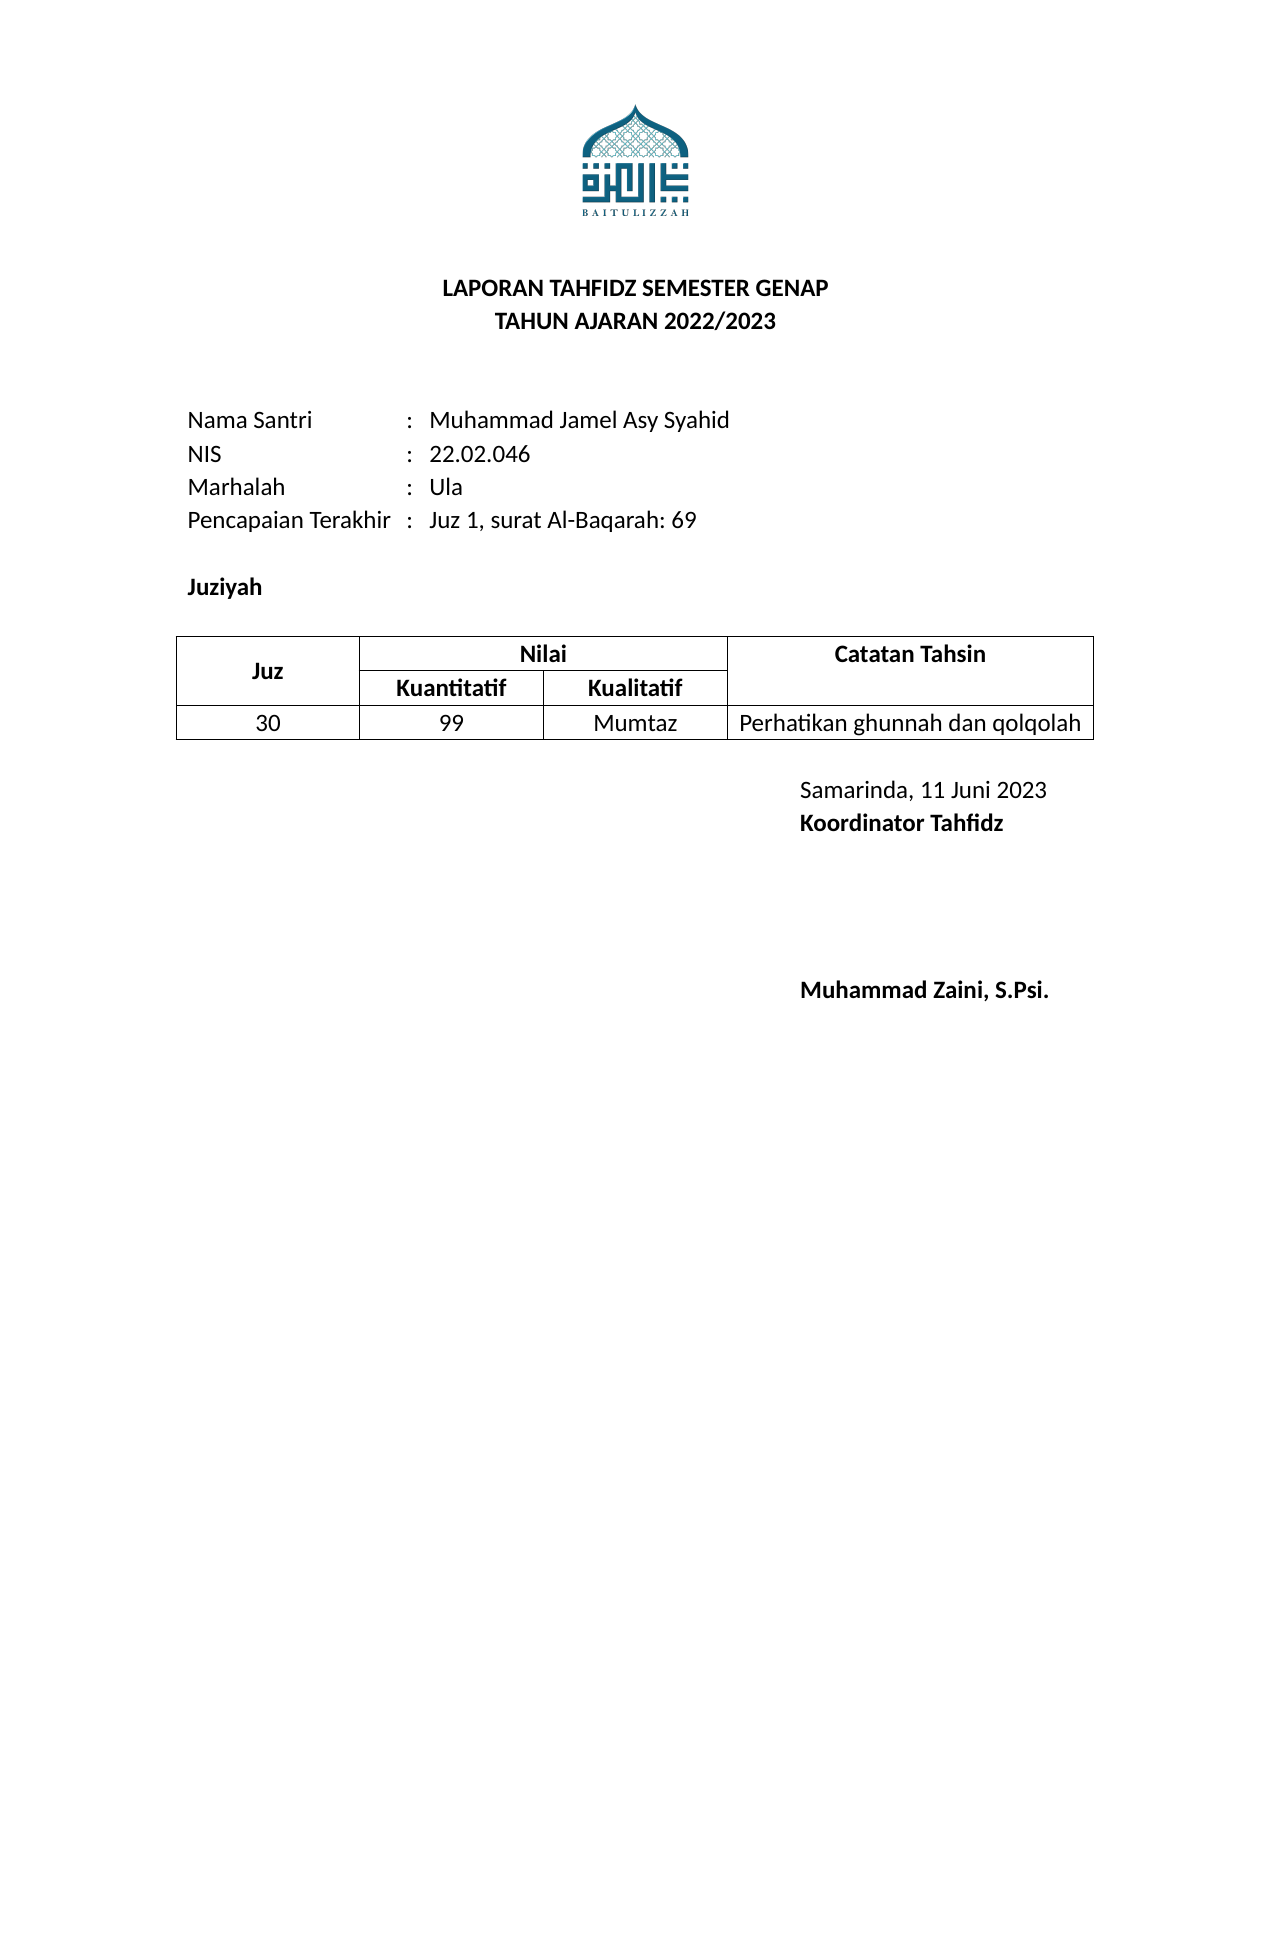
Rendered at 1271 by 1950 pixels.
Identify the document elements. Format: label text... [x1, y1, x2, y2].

text TAHUN AJARAN 2022/2023 [187, 304, 1083, 337]
table_cell 99 [360, 706, 543, 739]
table_header Juz [177, 637, 359, 704]
text Pencapaian Terakhir : Juz 1, surat Al-Baqarah: 69 [187, 503, 1083, 536]
table_cell 30 [177, 706, 359, 739]
text Muhammad Zaini, S.Psi. [800, 972, 1083, 1006]
text Marhalah : Ula [187, 470, 1083, 503]
table_cell Perhatikan ghunnah dan qolqolah [728, 706, 1093, 739]
text Koordinator Tahfidz [800, 806, 1083, 839]
text Juziyah [187, 569, 1083, 603]
table_header Nilai [360, 637, 727, 670]
table_header Catatan Tahsin [728, 637, 1093, 704]
text Samarinda, 11 Juni 2023 [800, 773, 1083, 806]
text LAPORAN TAHFIDZ SEMESTER GENAP [187, 270, 1083, 304]
table_cell Mumtaz [544, 706, 727, 739]
text NIS : 22.02.046 [187, 437, 1083, 470]
picture [582, 104, 689, 216]
table_cell Kuantitatif [360, 671, 543, 704]
table_cell Kualitatif [544, 671, 727, 704]
text Nama Santri : Muhammad Jamel Asy Syahid [187, 403, 1083, 437]
